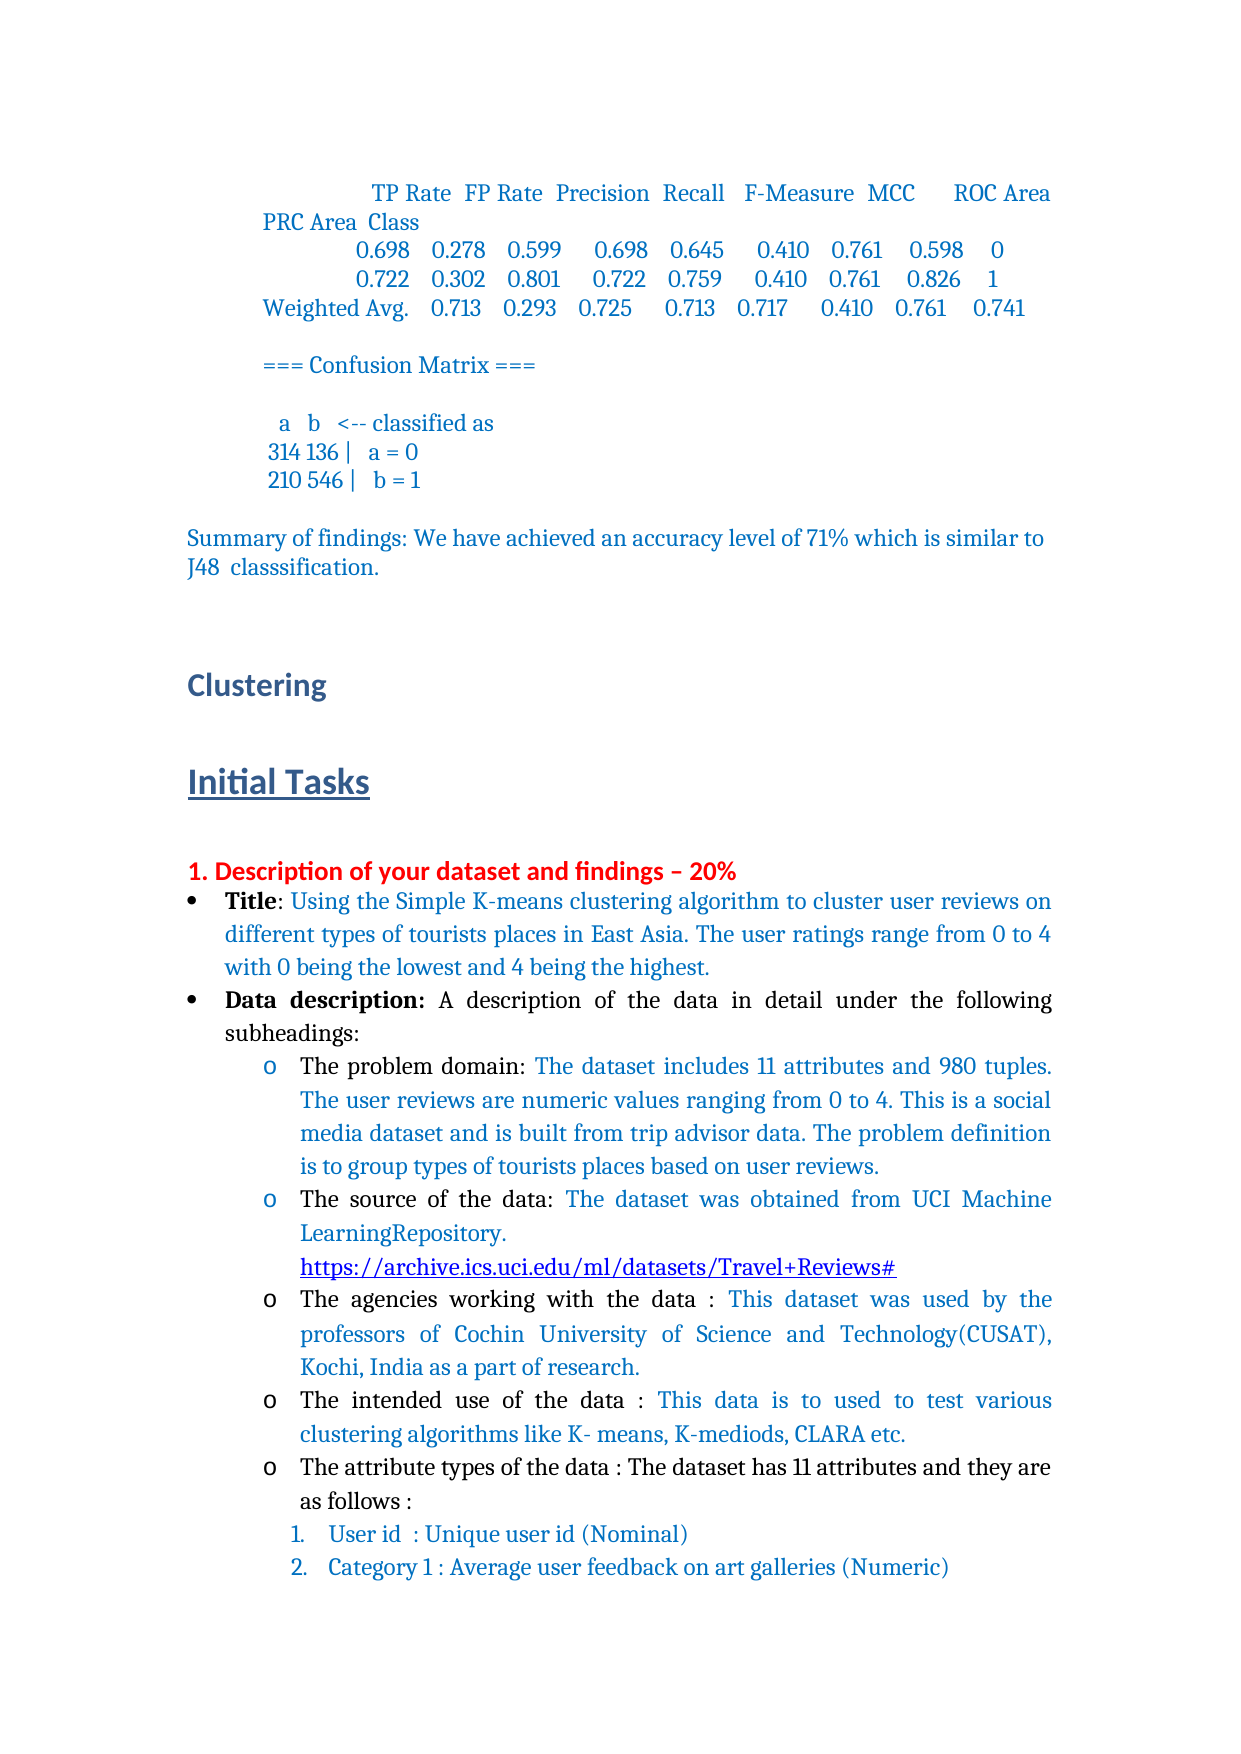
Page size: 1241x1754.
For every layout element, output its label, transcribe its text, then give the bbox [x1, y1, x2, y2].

list User id : Unique user id (Nominal) [291, 1520, 1053, 1549]
list The agencies working with the data : This dataset was used by the professors of Cochin University of Science and Technology(CUSAT), Kochi, India as a part of research. [262, 1285, 1053, 1381]
subtitle Clustering [187, 664, 1053, 704]
list 0.722 0.302 0.801 0.722 0.759 0.410 0.761 0.826 1 [262, 265, 1053, 294]
list The attribute types of the data : The dataset has 11 attributes and they are as follows : [262, 1453, 1053, 1516]
list The intended use of the data : This data is to used to test various clustering algorithms like K- means, K-mediods, CLARA etc. [262, 1386, 1053, 1449]
list Category 1 : Average user feedback on art galleries (Numeric) [291, 1553, 1053, 1582]
list 314 136 | a = 0 [262, 437, 1053, 466]
list The problem domain: The dataset includes 11 attributes and 980 tuples. The user reviews are numeric values ranging from 0 to 4. This is a social media dataset and is built from trip advisor data. The problem definition is to group types of tourists places based on user reviews. [262, 1052, 1053, 1181]
list a b <-- classified as [262, 409, 1053, 437]
list Title: Using the Simple K-means clustering algorithm to cluster user reviews on different types of tourists places in East Asia. The user ratings range from 0 to 4 with 0 being the lowest and 4 being the highest. [187, 887, 1053, 981]
list 0.698 0.278 0.599 0.698 0.645 0.410 0.761 0.598 0 [262, 236, 1053, 265]
list === Confusion Matrix === [262, 351, 1053, 380]
list 210 546 | b = 1 [262, 466, 1053, 495]
list Weighted Avg. 0.713 0.293 0.725 0.713 0.717 0.410 0.761 0.741 [262, 294, 1053, 322]
list The source of the data: The dataset was obtained from UCI Machine LearningRepository. https://archive.ics.uci.edu/ml/datasets/Travel+Reviews# [262, 1185, 1053, 1281]
list TP Rate FP Rate Precision Recall F-Measure MCC ROC Area PRC Area Class [262, 179, 1053, 236]
subtitle Initial Tasks [187, 758, 1053, 804]
list Data description: A description of the data in detail under the following subheadings: [187, 986, 1053, 1047]
text Summary of findings: We have achieved an accuracy level of 71% which is similar to J48 classsification. [187, 524, 1053, 581]
subtitle 1. Description of your dataset and findings – 20% [187, 854, 1053, 887]
